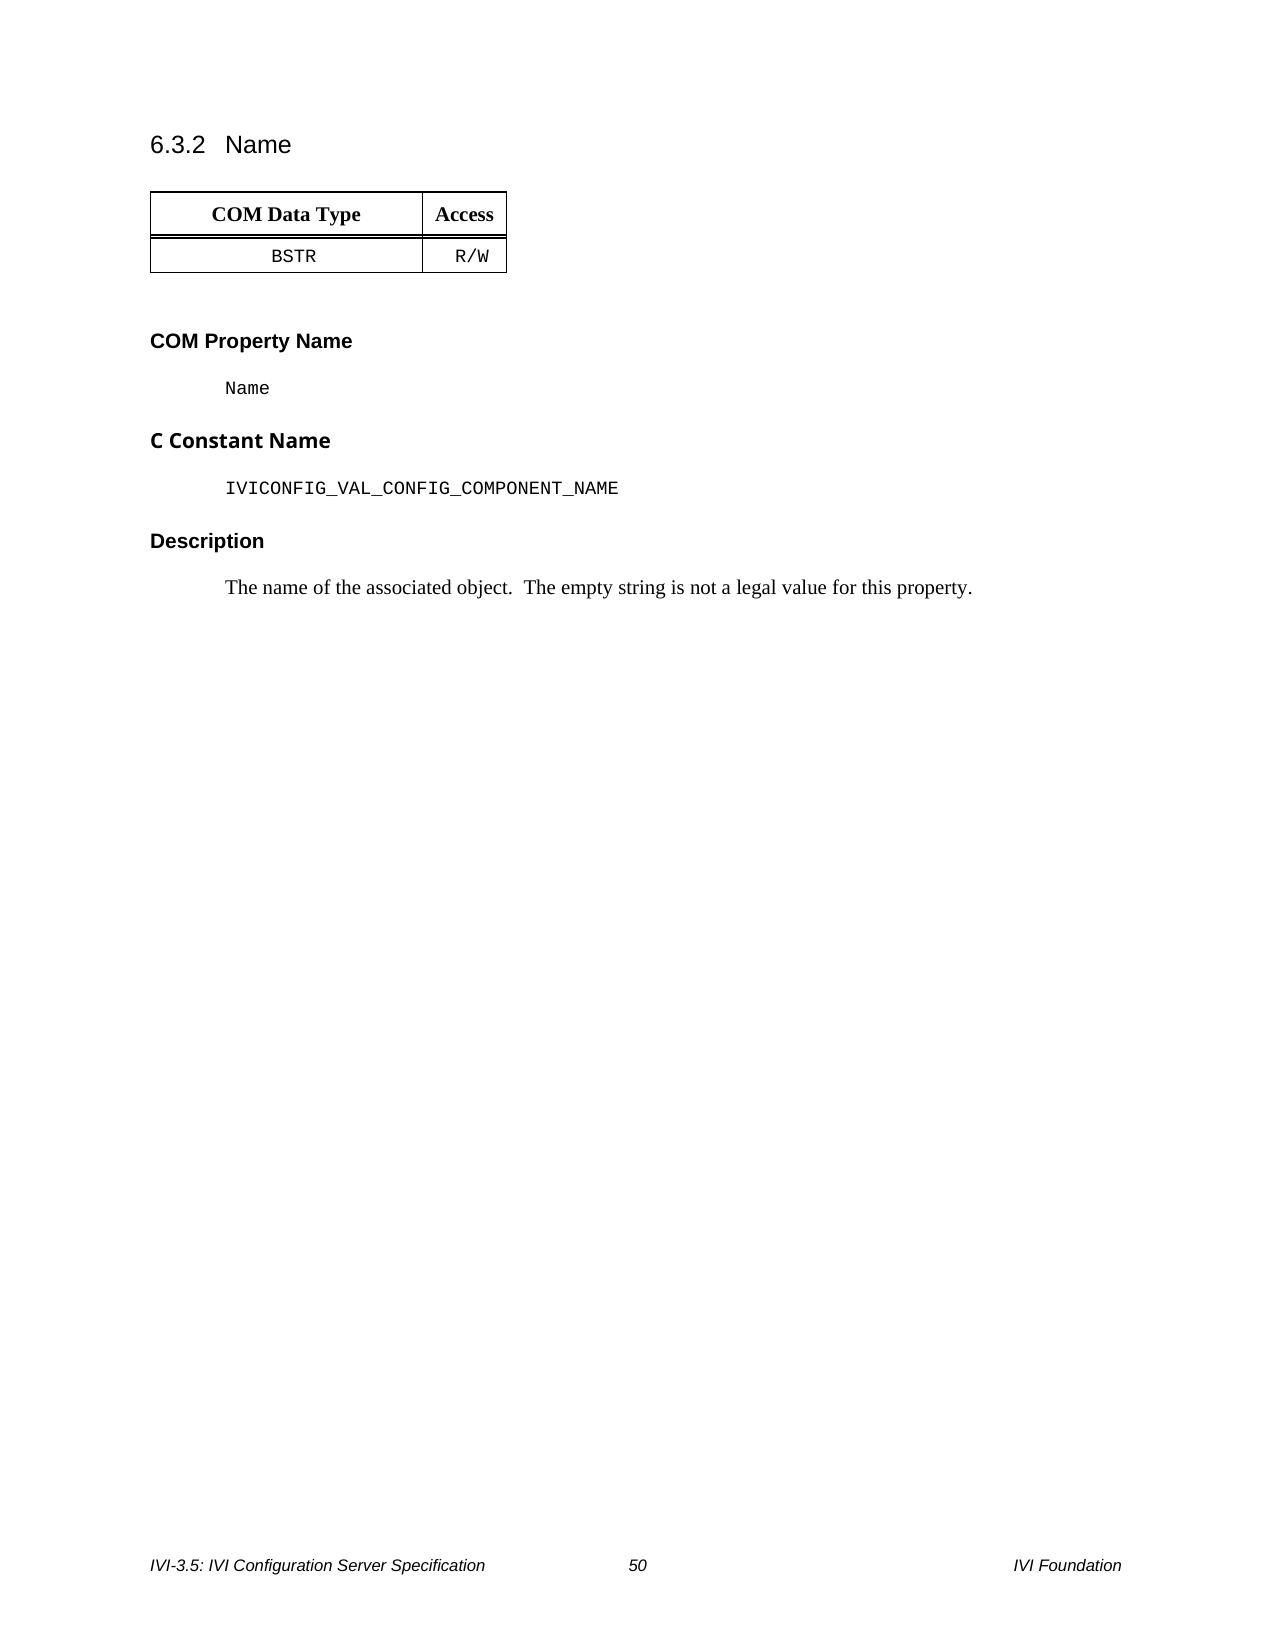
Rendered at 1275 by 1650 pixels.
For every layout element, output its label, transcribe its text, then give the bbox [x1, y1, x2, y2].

text The name of the associated object. The empty string is not a legal value for this property. [225, 574, 1125, 599]
subtitle Description [150, 529, 1125, 554]
subtitle C Constant Name [150, 429, 1125, 454]
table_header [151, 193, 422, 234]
text Name [225, 374, 1125, 399]
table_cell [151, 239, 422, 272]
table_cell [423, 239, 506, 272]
text IVICONFIG_VAL_CONFIG_COMPONENT_NAME [225, 474, 1125, 499]
subtitle Name [150, 130, 1125, 159]
subtitle COM Property Name [150, 329, 1125, 354]
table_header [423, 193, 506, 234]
